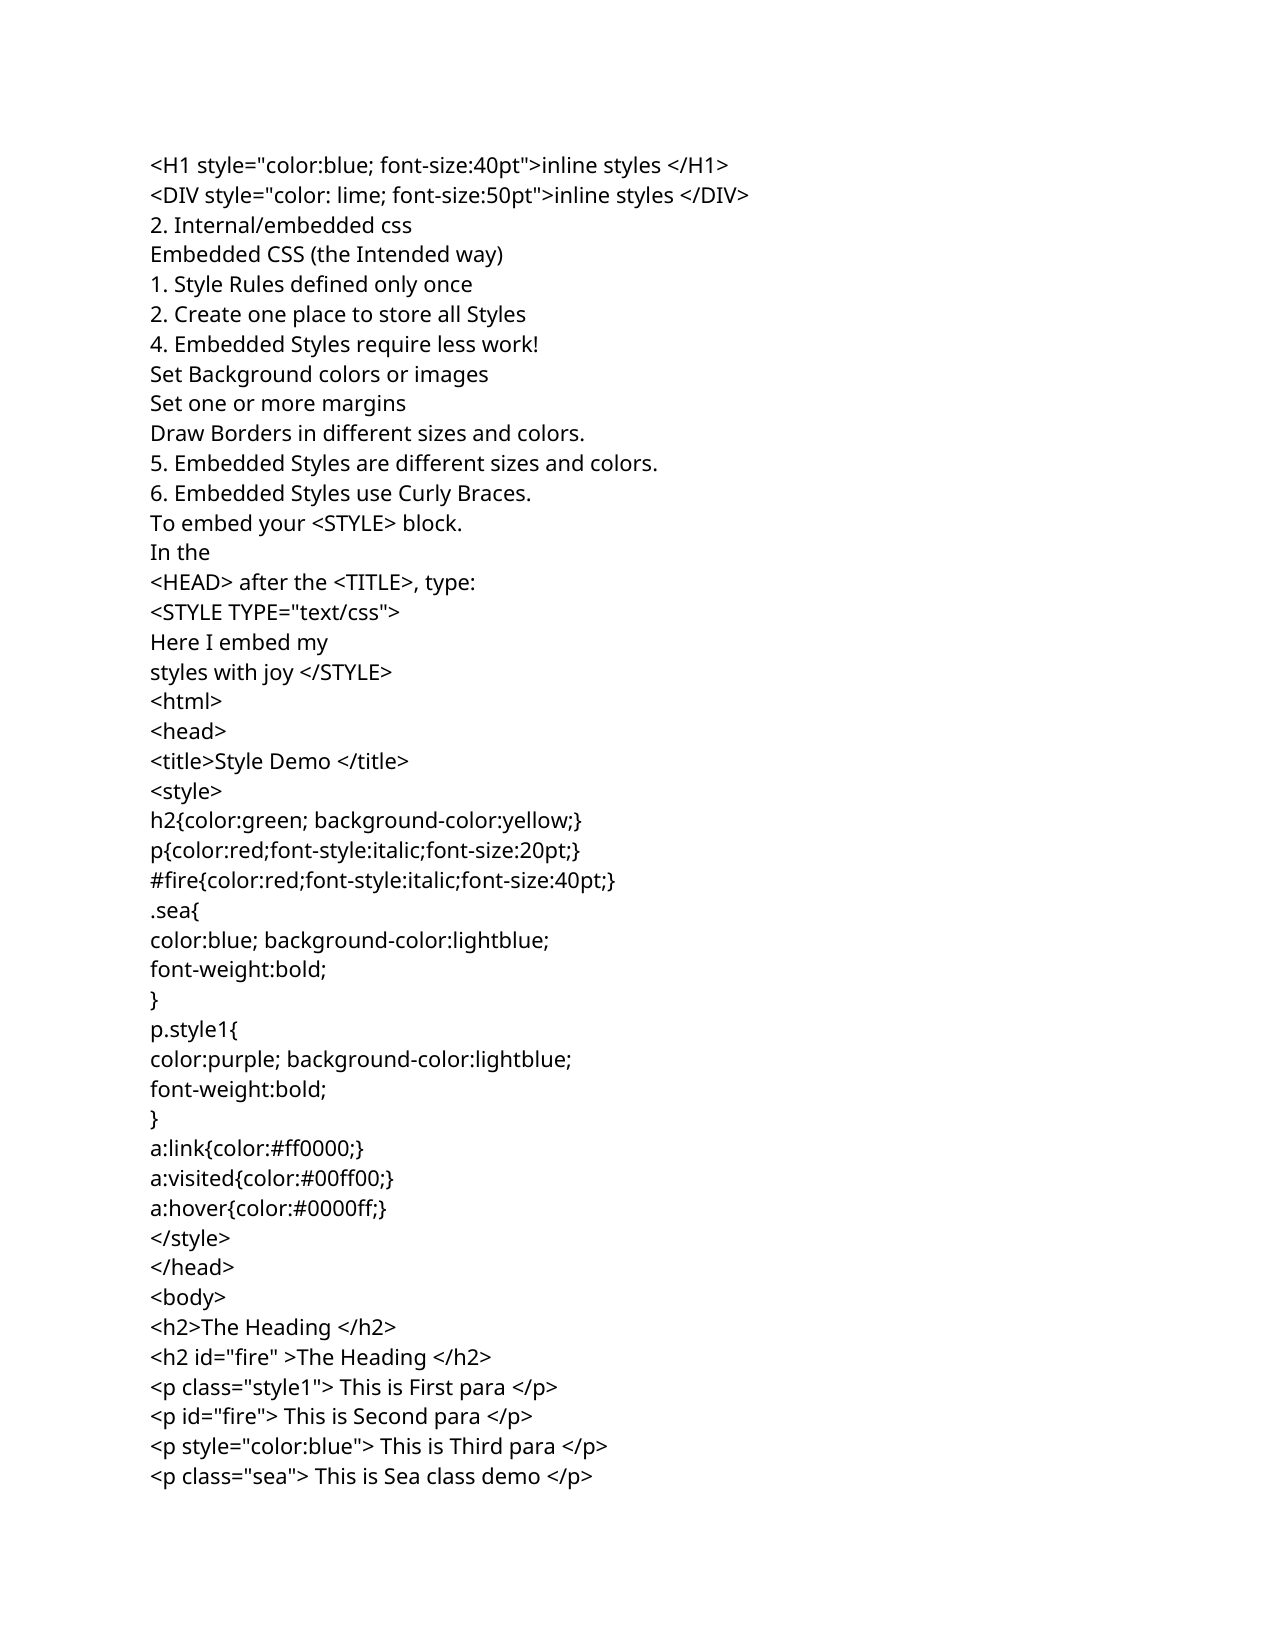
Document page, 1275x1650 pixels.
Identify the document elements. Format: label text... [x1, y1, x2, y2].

text 2. Internal/embedded css Embedded CSS (the Intended way) 1. Style Rules defined only once 2. Create one place to store all Styles 4. Embedded Styles require less work! Set Background colors or images Set one or more margins Draw Borders in different sizes and colors. 5. Embedded Styles are different sizes and colors. 6. Embedded Styles use Curly Braces. To embed your <STYLE> block. In the <HEAD> after the <TITLE>, type: <STYLE TYPE="text/css"> Here I embed my styles with joy </STYLE> <html> <head> <title>Style Demo </title> <style> h2{color:green; background-color:yellow;} p{color:red;font-style:italic;font-size:20pt;} #fire{color:red;font-style:italic;font-size:40pt;} [150, 209, 1125, 895]
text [150, 150, 1125, 209]
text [150, 895, 1125, 1491]
